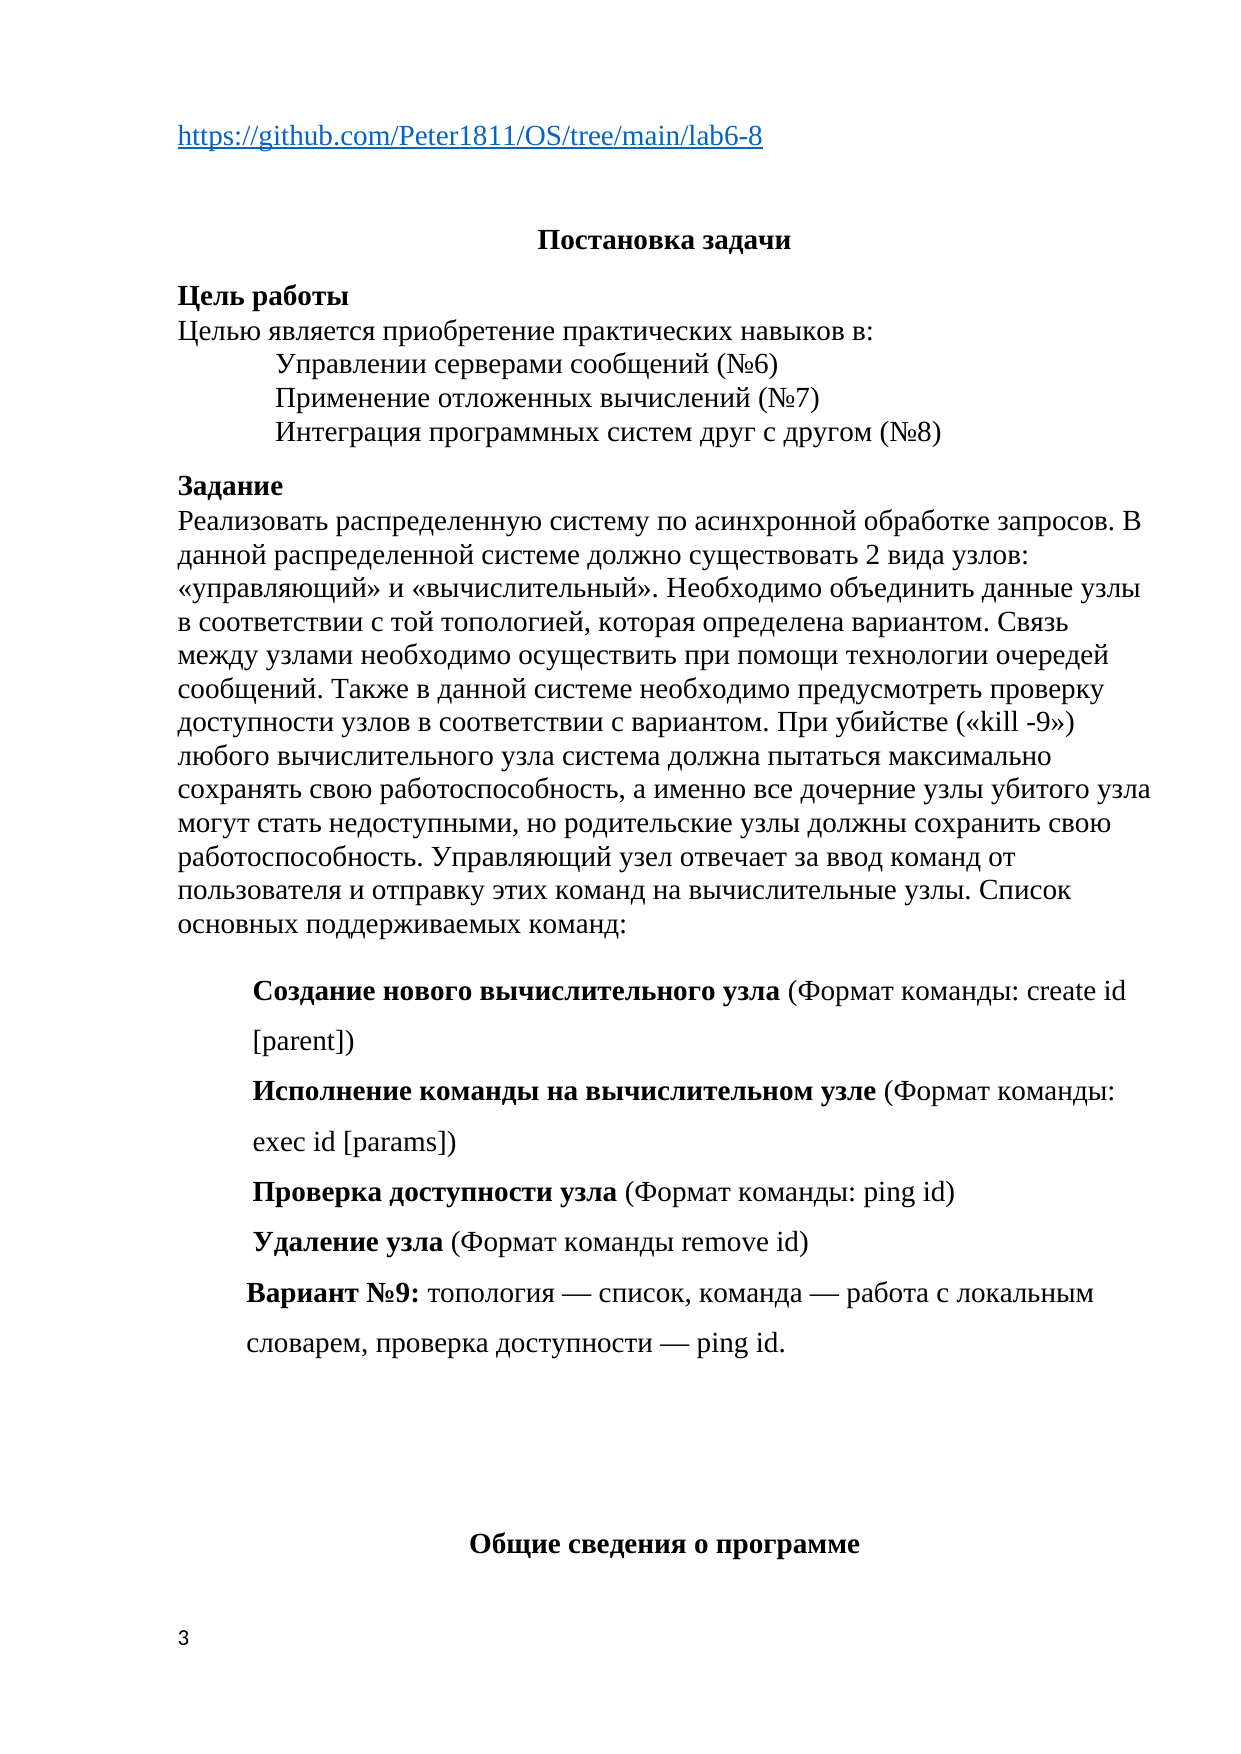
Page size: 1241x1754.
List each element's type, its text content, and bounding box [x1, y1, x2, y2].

text Вариант №9: топология — список, команда — работа с локальным словарем, проверка доступности — ping id. [246, 1275, 1152, 1359]
list Удаление узла (Формат команды remove id) [215, 1224, 1152, 1258]
text Цель работы [177, 278, 1152, 311]
text Задание [177, 468, 1152, 502]
text Целью является приобретение практических навыков в: [177, 313, 1152, 347]
list Создание нового вычислительного узла (Формат команды: create id [parent]) [215, 973, 1152, 1057]
list Интеграция программных систем друг с другом (№8) [215, 414, 1152, 447]
text Реализовать распределенную систему по асинхронной обработке запросов. В данной распределенной системе должно существовать 2 вида узлов: «управляющий» и «вычислительный». Необходимо объединить данные узлы в соответствии с той топологией, которая определена вариантом. Связь между узлами необходимо осуществить при помощи технологии очередей сообщений. Также в данной системе необходимо предусмотреть проверку [177, 503, 1152, 704]
text доступности узлов в соответствии с вариантом. При убийстве («kill -9») любого вычислительного узла система должна пытаться максимально сохранять свою работоспособность, а именно все дочерние узлы убитого узла могут стать недоступными, но родительские узлы должны сохранить свою работоспособность. Управляющий узел отвечает за ввод команд от пользователя и отправку этих команд на вычислительные узлы. Список основных поддерживаемых команд: [177, 704, 1152, 939]
list Управлении серверами сообщений (№6) [215, 347, 1152, 380]
text https://github.com/Peter1811/OS/tree/main/lab6-8 [177, 118, 1152, 152]
list Проверка доступности узла (Формат команды: ping id) [215, 1174, 1152, 1208]
list Применение отложенных вычислений (№7) [215, 380, 1152, 414]
list Исполнение команды на вычислительном узле (Формат команды: exec id [params]) [215, 1073, 1152, 1157]
text Общие сведения о программе [177, 1526, 1152, 1560]
text Постановка задачи [177, 222, 1152, 255]
